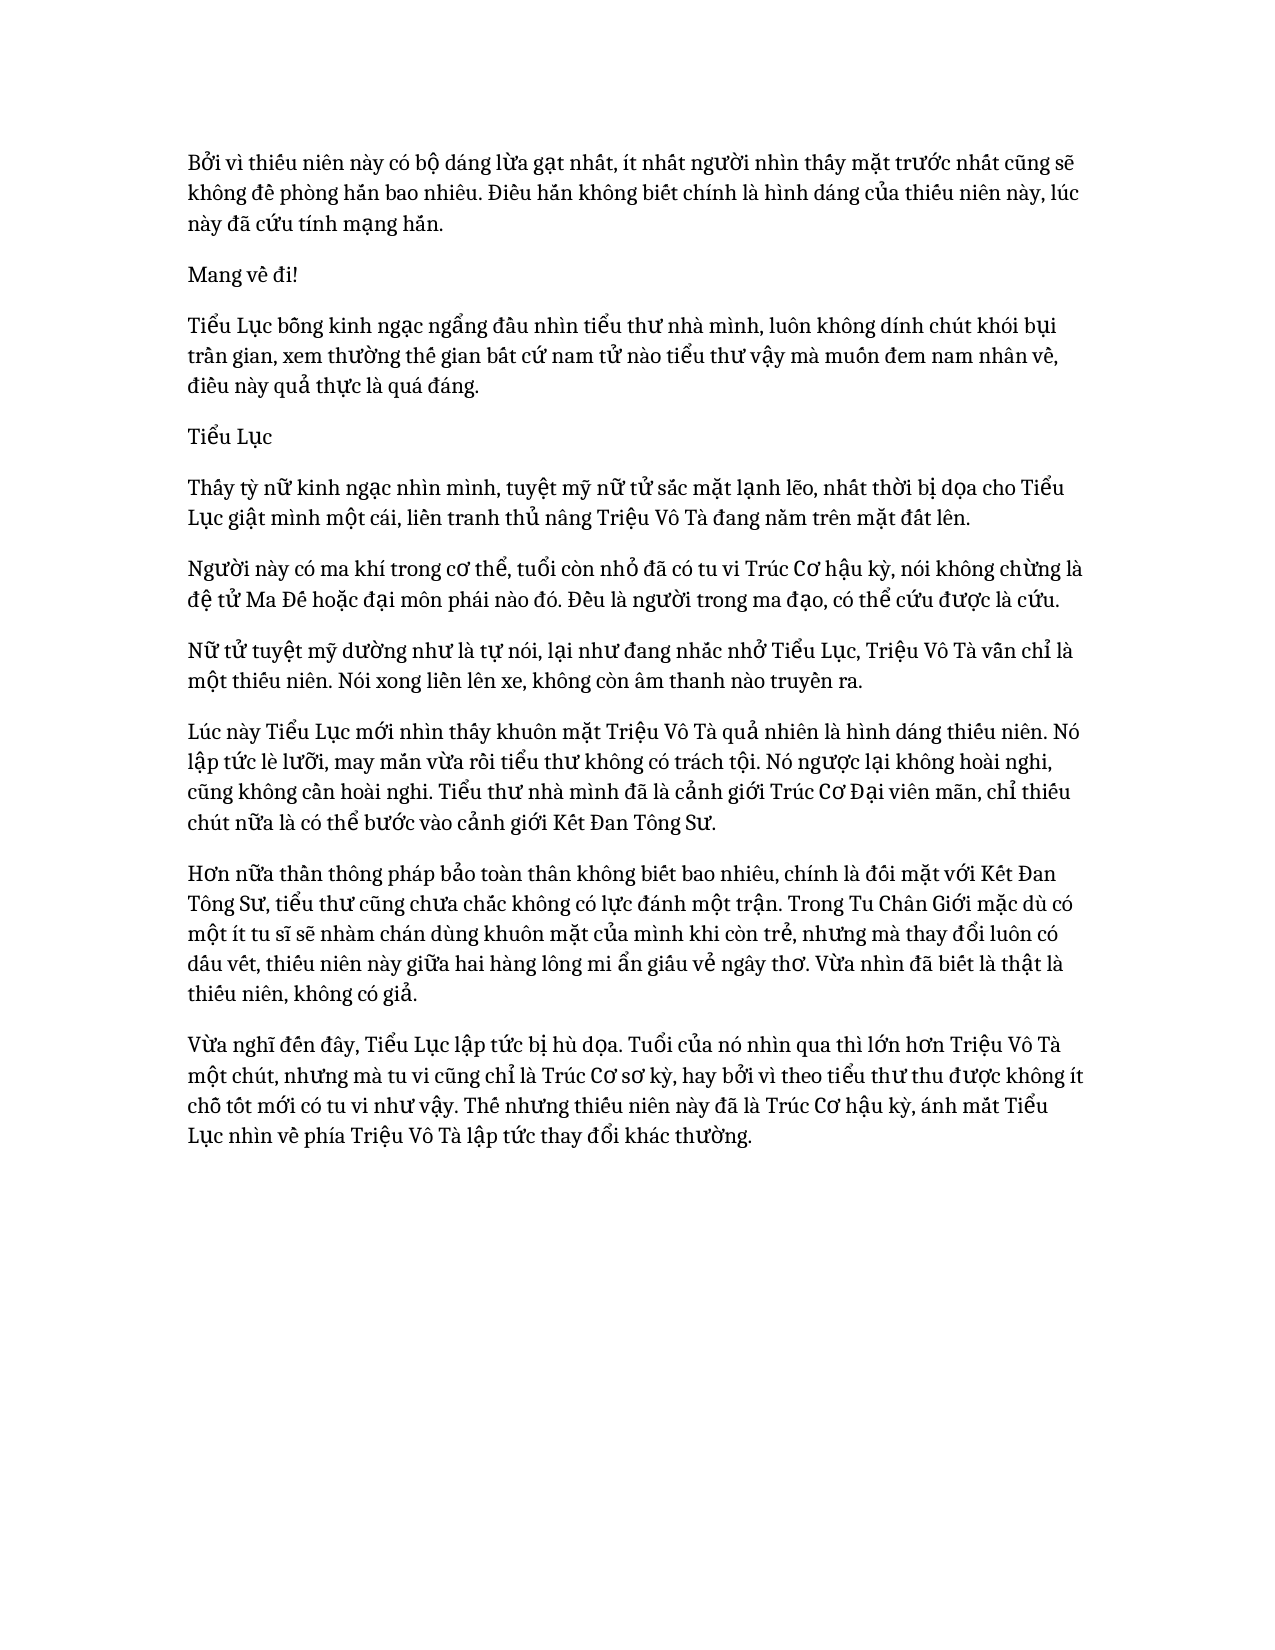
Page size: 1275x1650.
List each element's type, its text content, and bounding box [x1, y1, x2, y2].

text Nữ tử tuyệt mỹ dường như là tự nói, lại như đang nhắc nhở Tiểu Lục, Triệu Vô Tà vẫn chỉ là một thiếu niên. Nói xong liền lên xe, không còn âm thanh nào truyền ra. [187, 637, 1087, 694]
text Vừa nghĩ đến đây, Tiểu Lục lập tức bị hù dọa. Tuổi của nó nhìn qua thì lớn hơn Triệu Vô Tà một chút, nhưng mà tu vi cũng chỉ là Trúc Cơ sơ kỳ, hay bởi vì theo tiểu thư thu được không ít chỗ tốt mới có tu vi như vậy. Thế nhưng thiếu niên này đã là Trúc Cơ hậu kỳ, ánh mắt Tiểu Lục nhìn về phía Triệu Vô Tà lập tức thay đổi khác thường. [187, 1032, 1087, 1149]
text Tiểu Lục [187, 424, 1087, 450]
text Lúc này Tiểu Lục mới nhìn thấy khuôn mặt Triệu Vô Tà quả nhiên là hình dáng thiếu niên. Nó lập tức lè lưỡi, may mắn vừa rồi tiểu thư không có trách tội. Nó ngược lại không hoài nghi, cũng không cần hoài nghi. Tiểu thư nhà mình đã là cảnh giới Trúc Cơ Đại viên mãn, chỉ thiếu chút nữa là có thể bước vào cảnh giới Kết Đan Tông Sư. [187, 719, 1087, 836]
text Bởi vì thiếu niên này có bộ dáng lừa gạt nhất, ít nhất người nhìn thấy mặt trước nhất cũng sẽ không đề phòng hắn bao nhiêu. Điều hắn không biết chính là hình dáng của thiếu niên này, lúc này đã cứu tính mạng hắn. [187, 150, 1087, 237]
text Mang về đi! [187, 261, 1087, 288]
text Người này có ma khí trong cơ thể, tuổi còn nhỏ đã có tu vi Trúc Cơ hậu kỳ, nói không chừng là đệ tử Ma Đế hoặc đại môn phái nào đó. Đều là người trong ma đạo, có thể cứu được là cứu. [187, 556, 1087, 613]
text Thấy tỳ nữ kinh ngạc nhìn mình, tuyệt mỹ nữ tử sắc mặt lạnh lẽo, nhất thời bị dọa cho Tiểu Lục giật mình một cái, liền tranh thủ nâng Triệu Vô Tà đang nằm trên mặt đất lên. [187, 475, 1087, 532]
text Tiểu Lục bỗng kinh ngạc ngẩng đầu nhìn tiểu thư nhà mình, luôn không dính chút khói bụi trần gian, xem thường thế gian bất cứ nam tử nào tiểu thư vậy mà muốn đem nam nhân về, điều này quả thực là quá đáng. [187, 312, 1087, 399]
text Hơn nữa thần thông pháp bảo toàn thân không biết bao nhiêu, chính là đối mặt với Kết Đan Tông Sư, tiểu thư cũng chưa chắc không có lực đánh một trận. Trong Tu Chân Giới mặc dù có một ít tu sĩ sẽ nhàm chán dùng khuôn mặt của mình khi còn trẻ, nhưng mà thay đổi luôn có dấu vết, thiếu niên này giữa hai hàng lông mi ẩn giấu vẻ ngây thơ. Vừa nhìn đã biết là thật là thiếu niên, không có giả. [187, 860, 1087, 1008]
